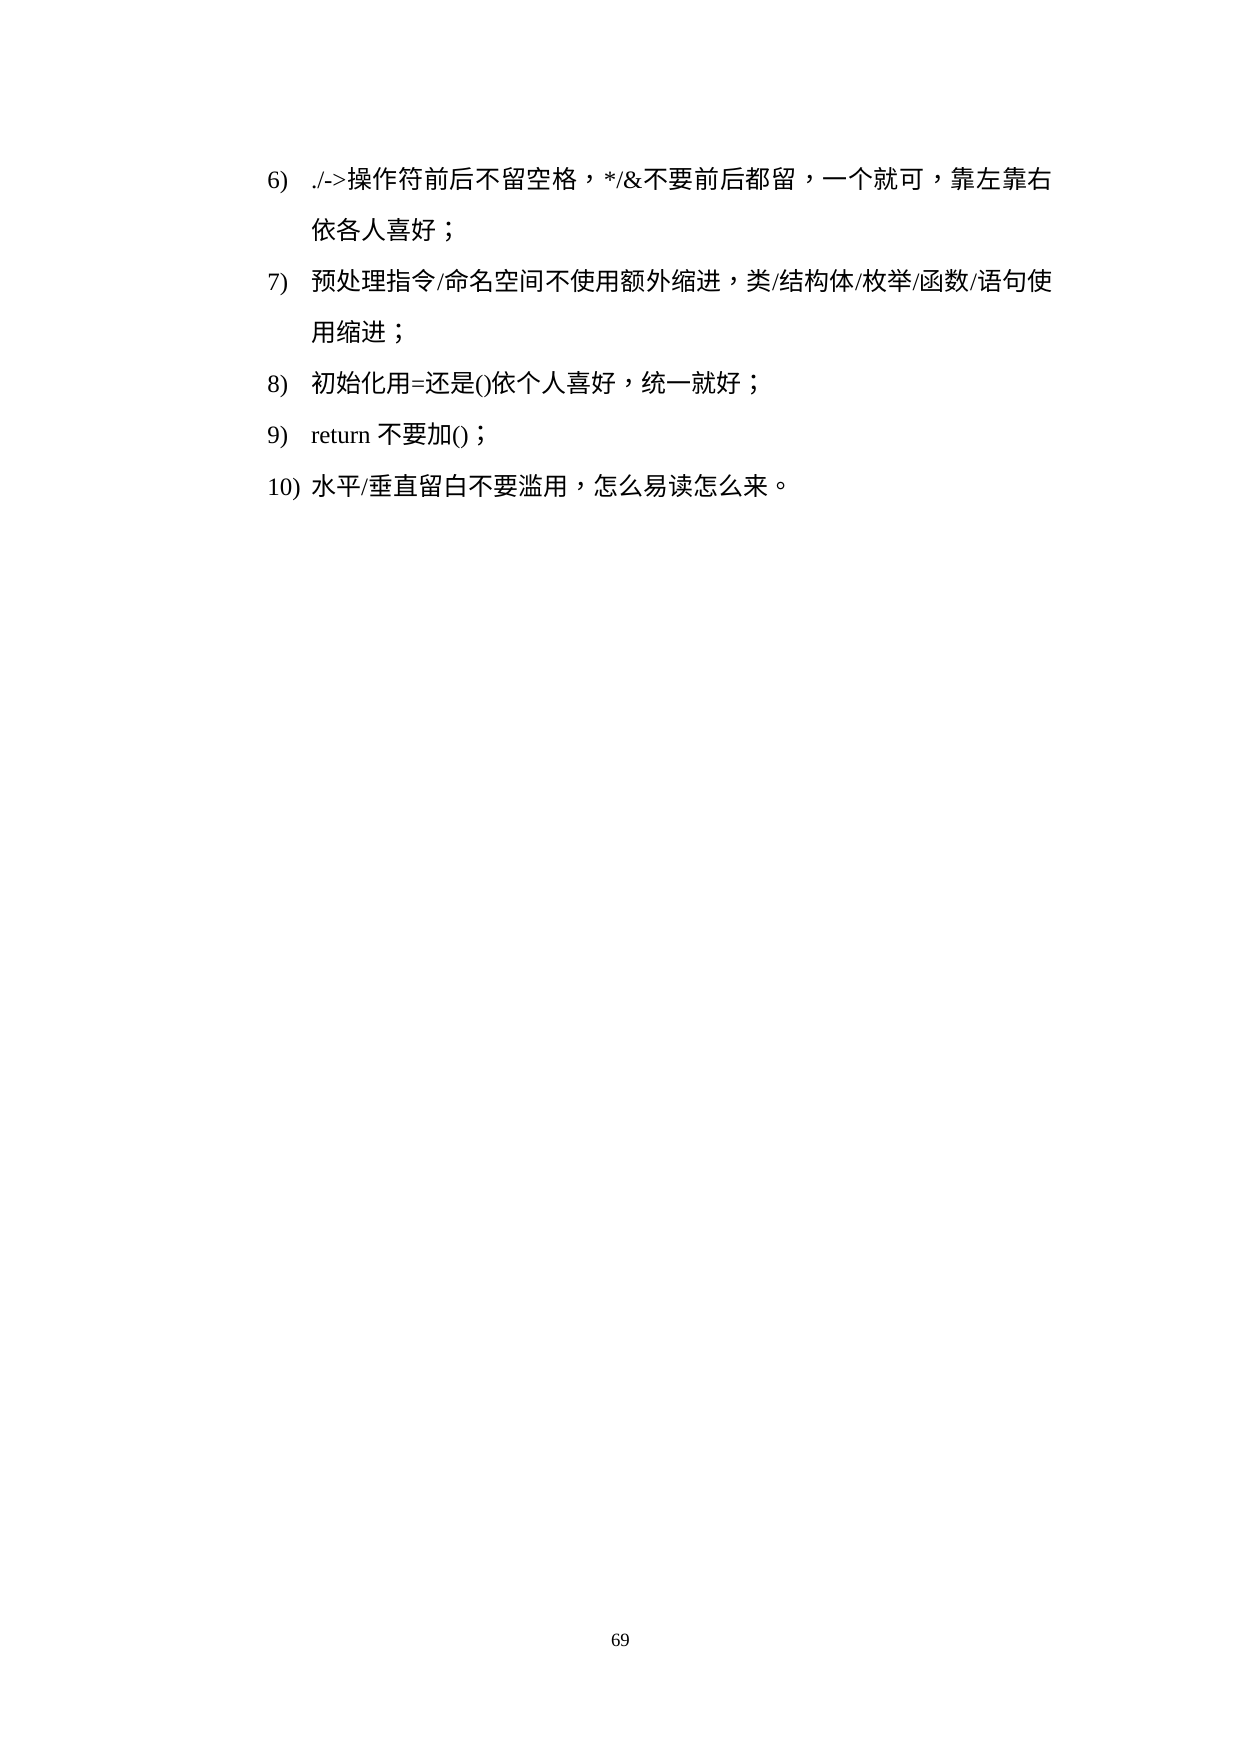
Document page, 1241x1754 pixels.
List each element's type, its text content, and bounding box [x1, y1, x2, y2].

list 水平/垂直留白不要滥用，怎么易读怎么来。 [267, 468, 1053, 502]
list return 不要加()； [267, 417, 1053, 451]
list 初始化用=还是()依个人喜好，统一就好； [267, 366, 1053, 400]
list 预处理指令/命名空间不使用额外缩进，类/结构体/枚举/函数/语句使用缩进； [267, 264, 1053, 349]
list ./->操作符前后不留空格，*/&不要前后都留，一个就可，靠左靠右依各人喜好； [267, 162, 1053, 247]
